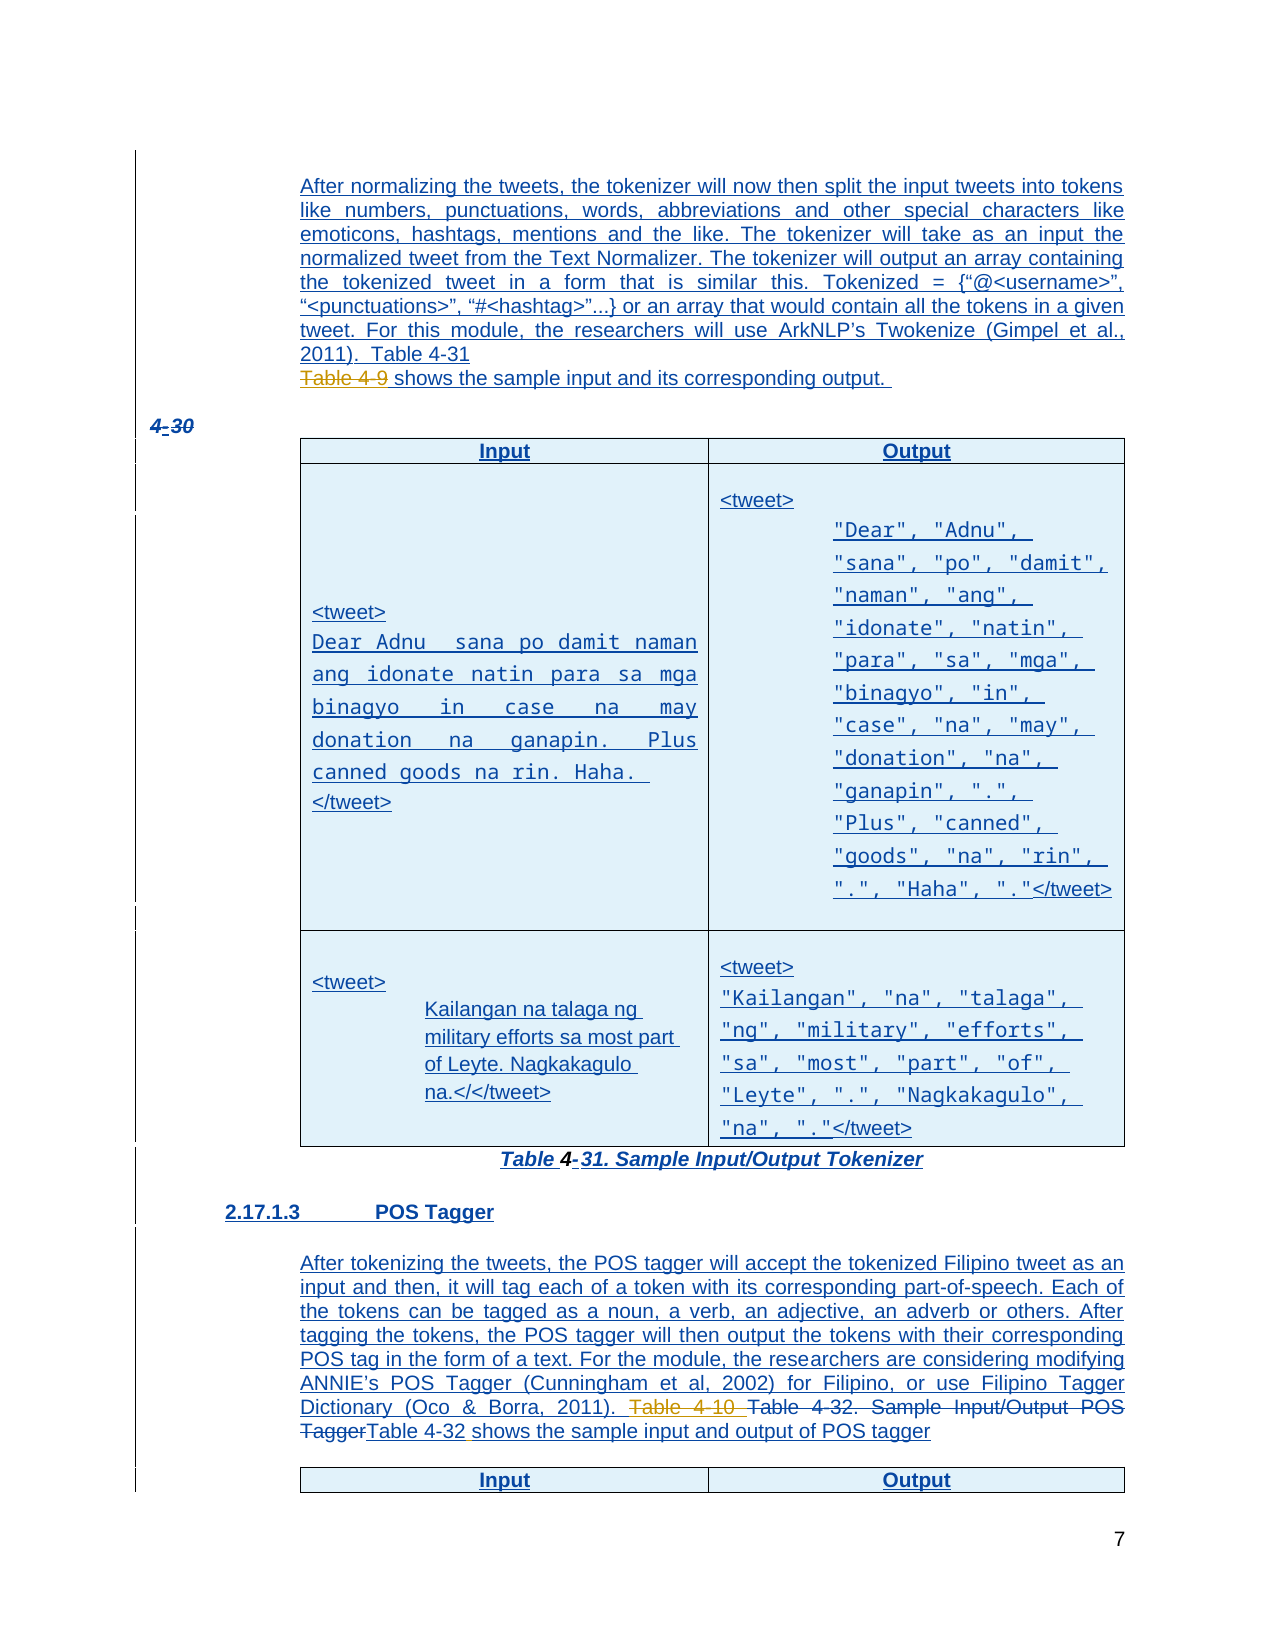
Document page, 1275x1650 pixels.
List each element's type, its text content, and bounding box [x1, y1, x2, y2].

text 4 [300, 1147, 1125, 1171]
